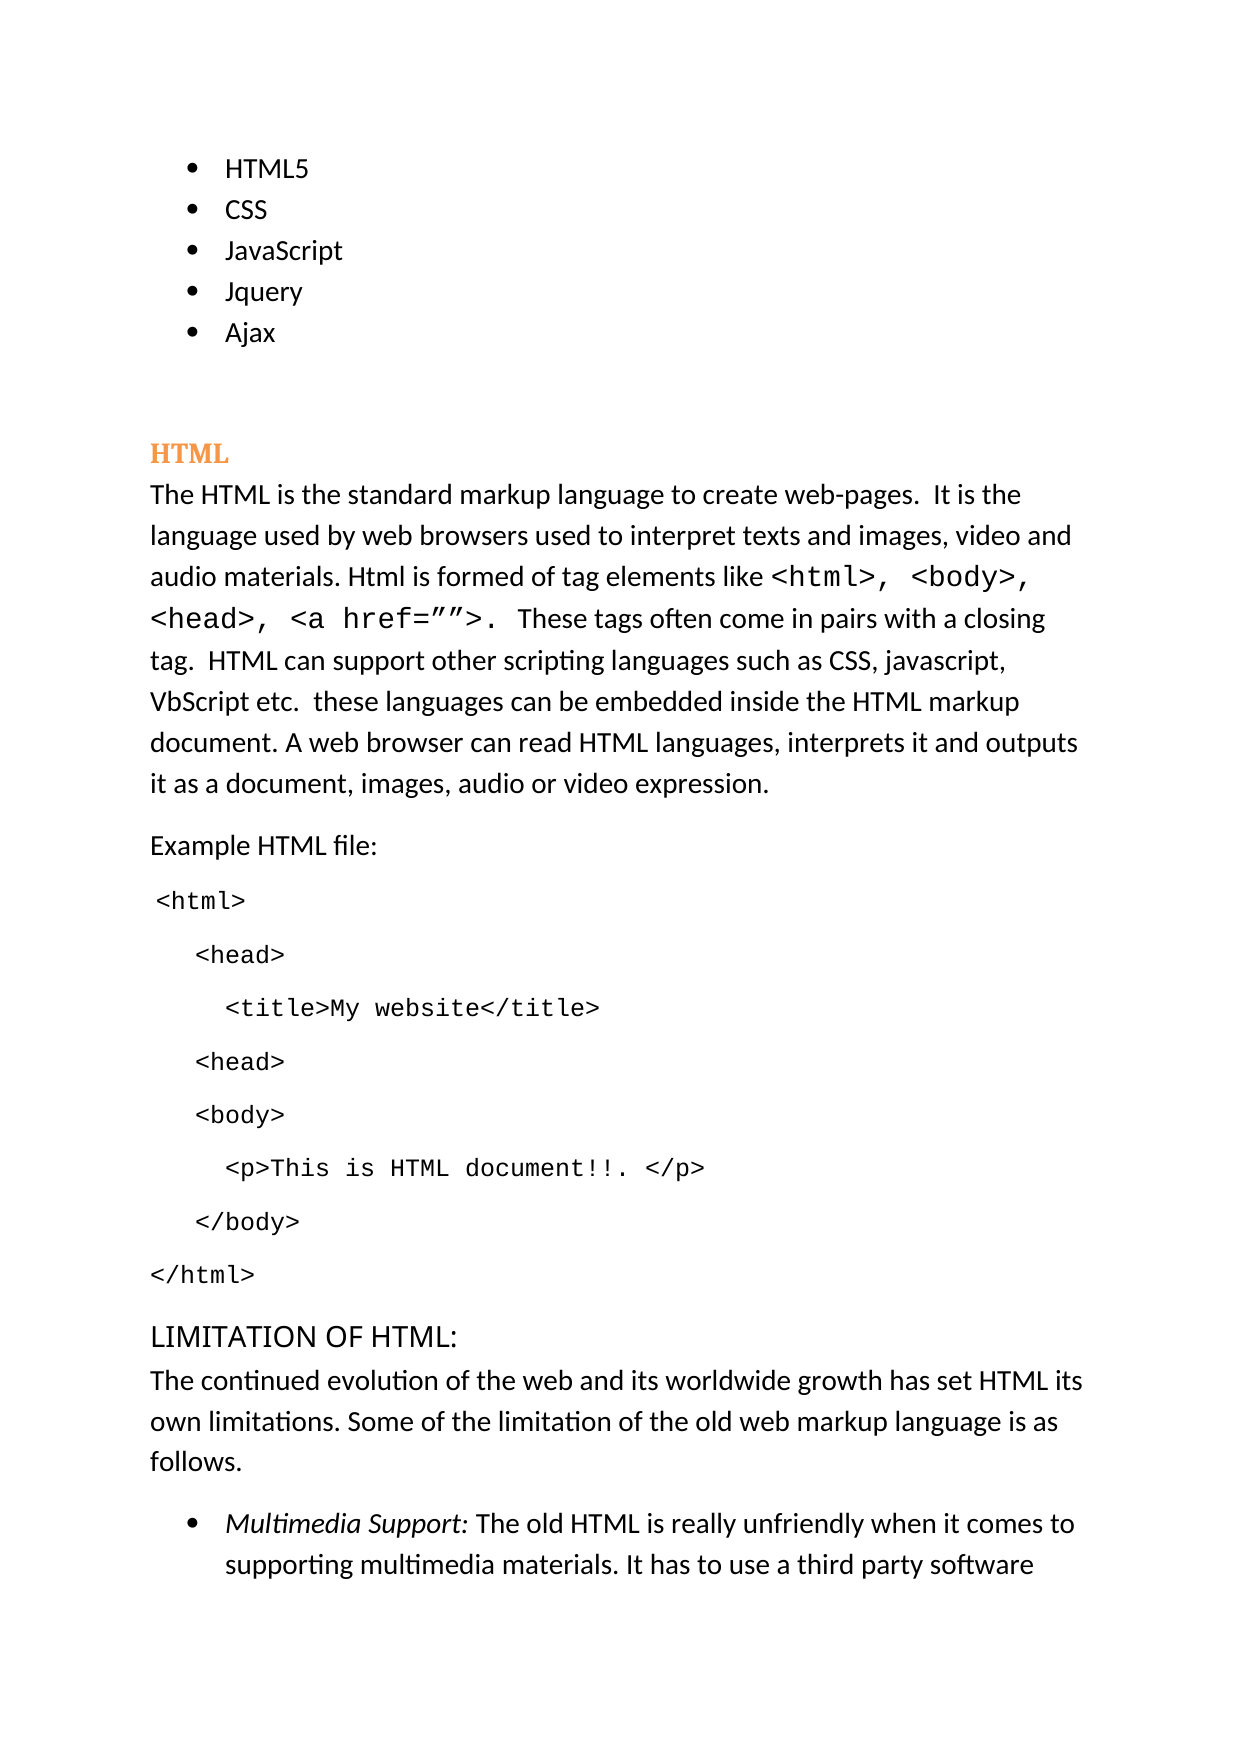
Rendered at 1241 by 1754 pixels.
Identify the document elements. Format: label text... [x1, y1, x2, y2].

list Jquery [187, 273, 1090, 308]
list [187, 1505, 1090, 1582]
text <html> [150, 889, 1090, 917]
text <head> [150, 1049, 1090, 1078]
text Example HTML file: [150, 827, 1090, 863]
text </body> [150, 1209, 1090, 1238]
subtitle HTML [150, 437, 1090, 471]
text <body> [150, 1103, 1090, 1131]
subtitle LIMITATION OF HTML: [150, 1316, 1090, 1356]
text The continued evolution of the web and its worldwide growth has set HTML its own limitations. Some of the limitation of the old web markup language is as follows. [150, 1362, 1090, 1479]
list CSS [187, 191, 1090, 227]
text </html> [150, 1263, 1090, 1291]
list HTML5 [187, 150, 1090, 186]
text <title>My website</title> [150, 996, 1090, 1024]
text <head> [150, 943, 1090, 971]
text The HTML is the standard markup language to create web-pages. It is the language used by web browsers used to interpret texts and images, video and audio materials. Html is formed of tag elements like <html>, <body>, <head>, <a href=””>. These tags often come in pairs with a closing tag. HTML can support other scripting languages such as CSS, javascript, VbScript etc. these languages can be embedded inside the HTML markup document. A web browser can read HTML languages, interprets it and outputs it as a document, images, audio or video expression. [150, 476, 1090, 801]
text <p>This is HTML document!!. </p> [150, 1156, 1090, 1184]
list Ajax [187, 314, 1090, 349]
list JavaScript [187, 232, 1090, 267]
